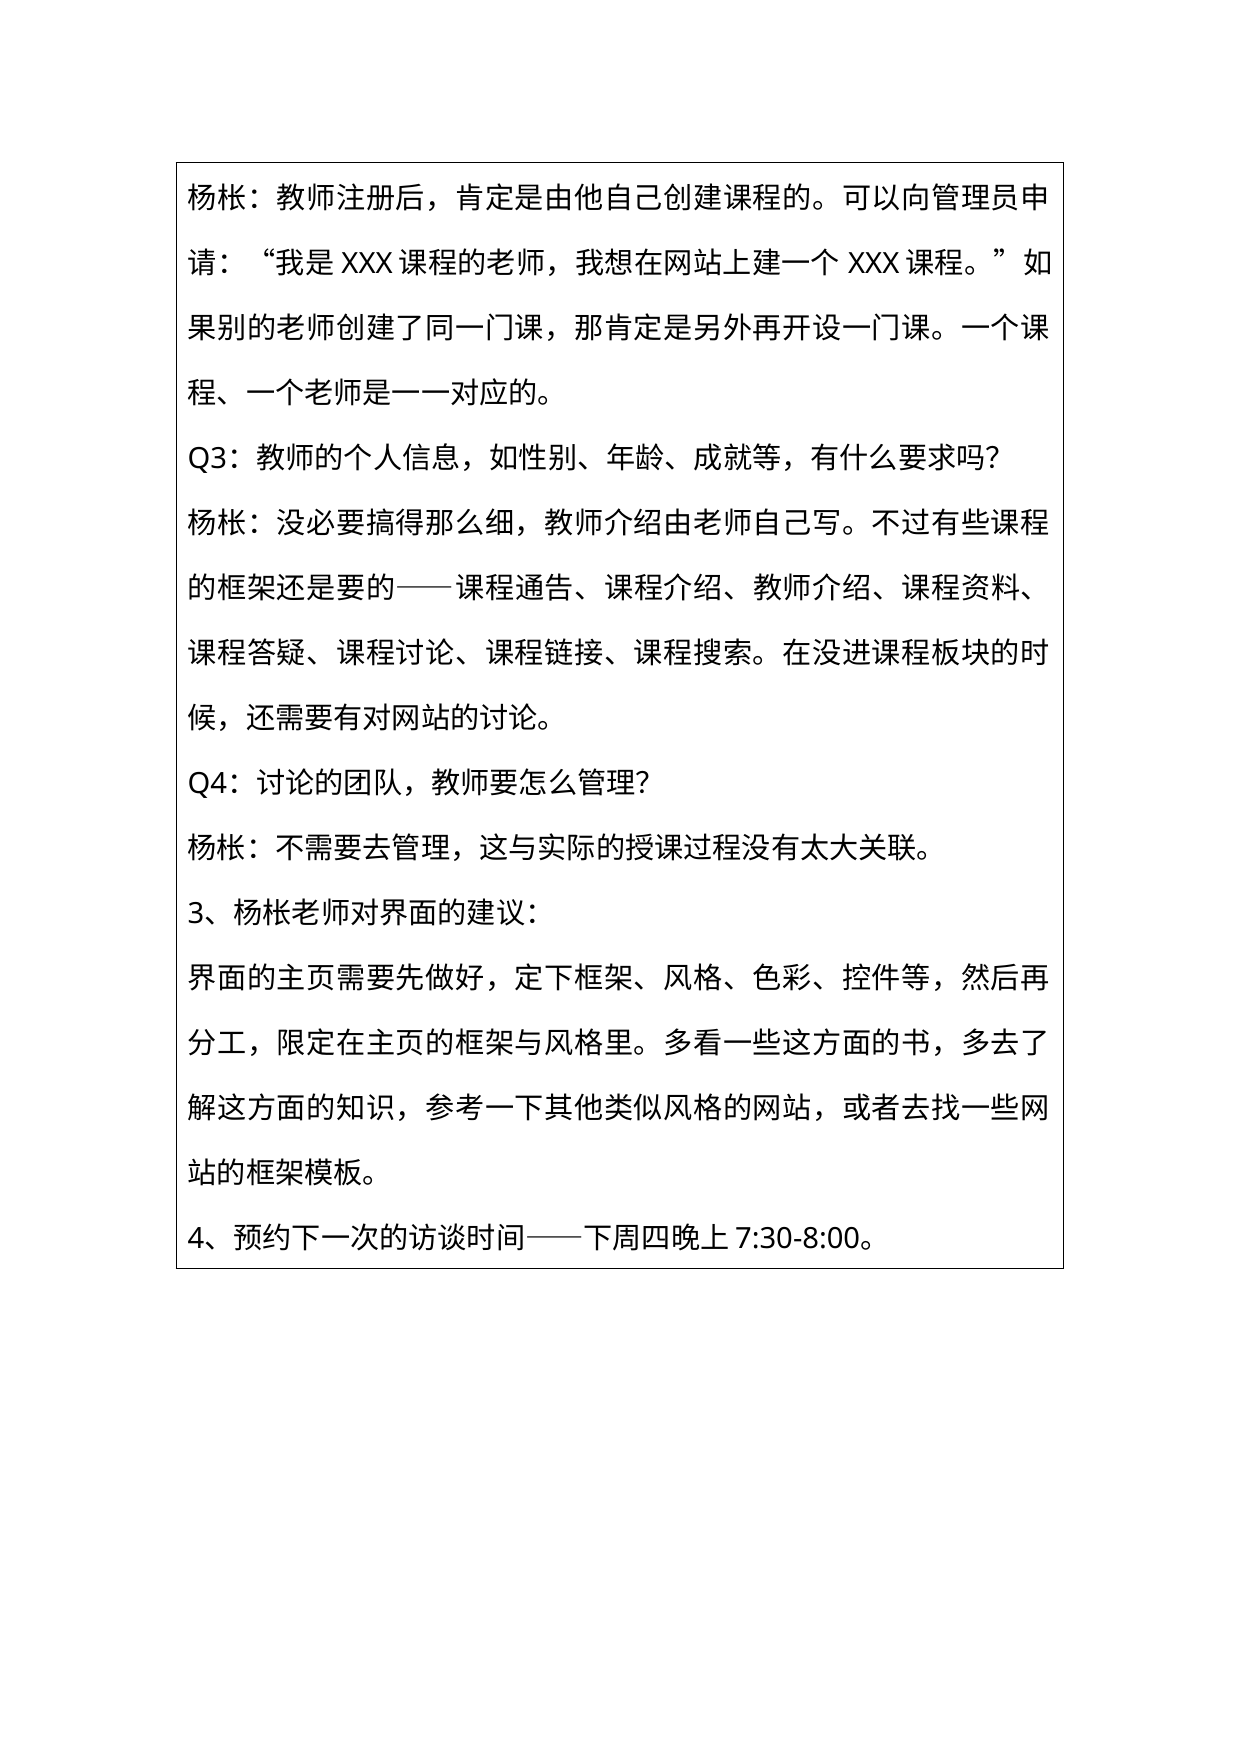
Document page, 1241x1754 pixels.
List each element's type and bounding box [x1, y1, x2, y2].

table_cell [177, 163, 1063, 1268]
